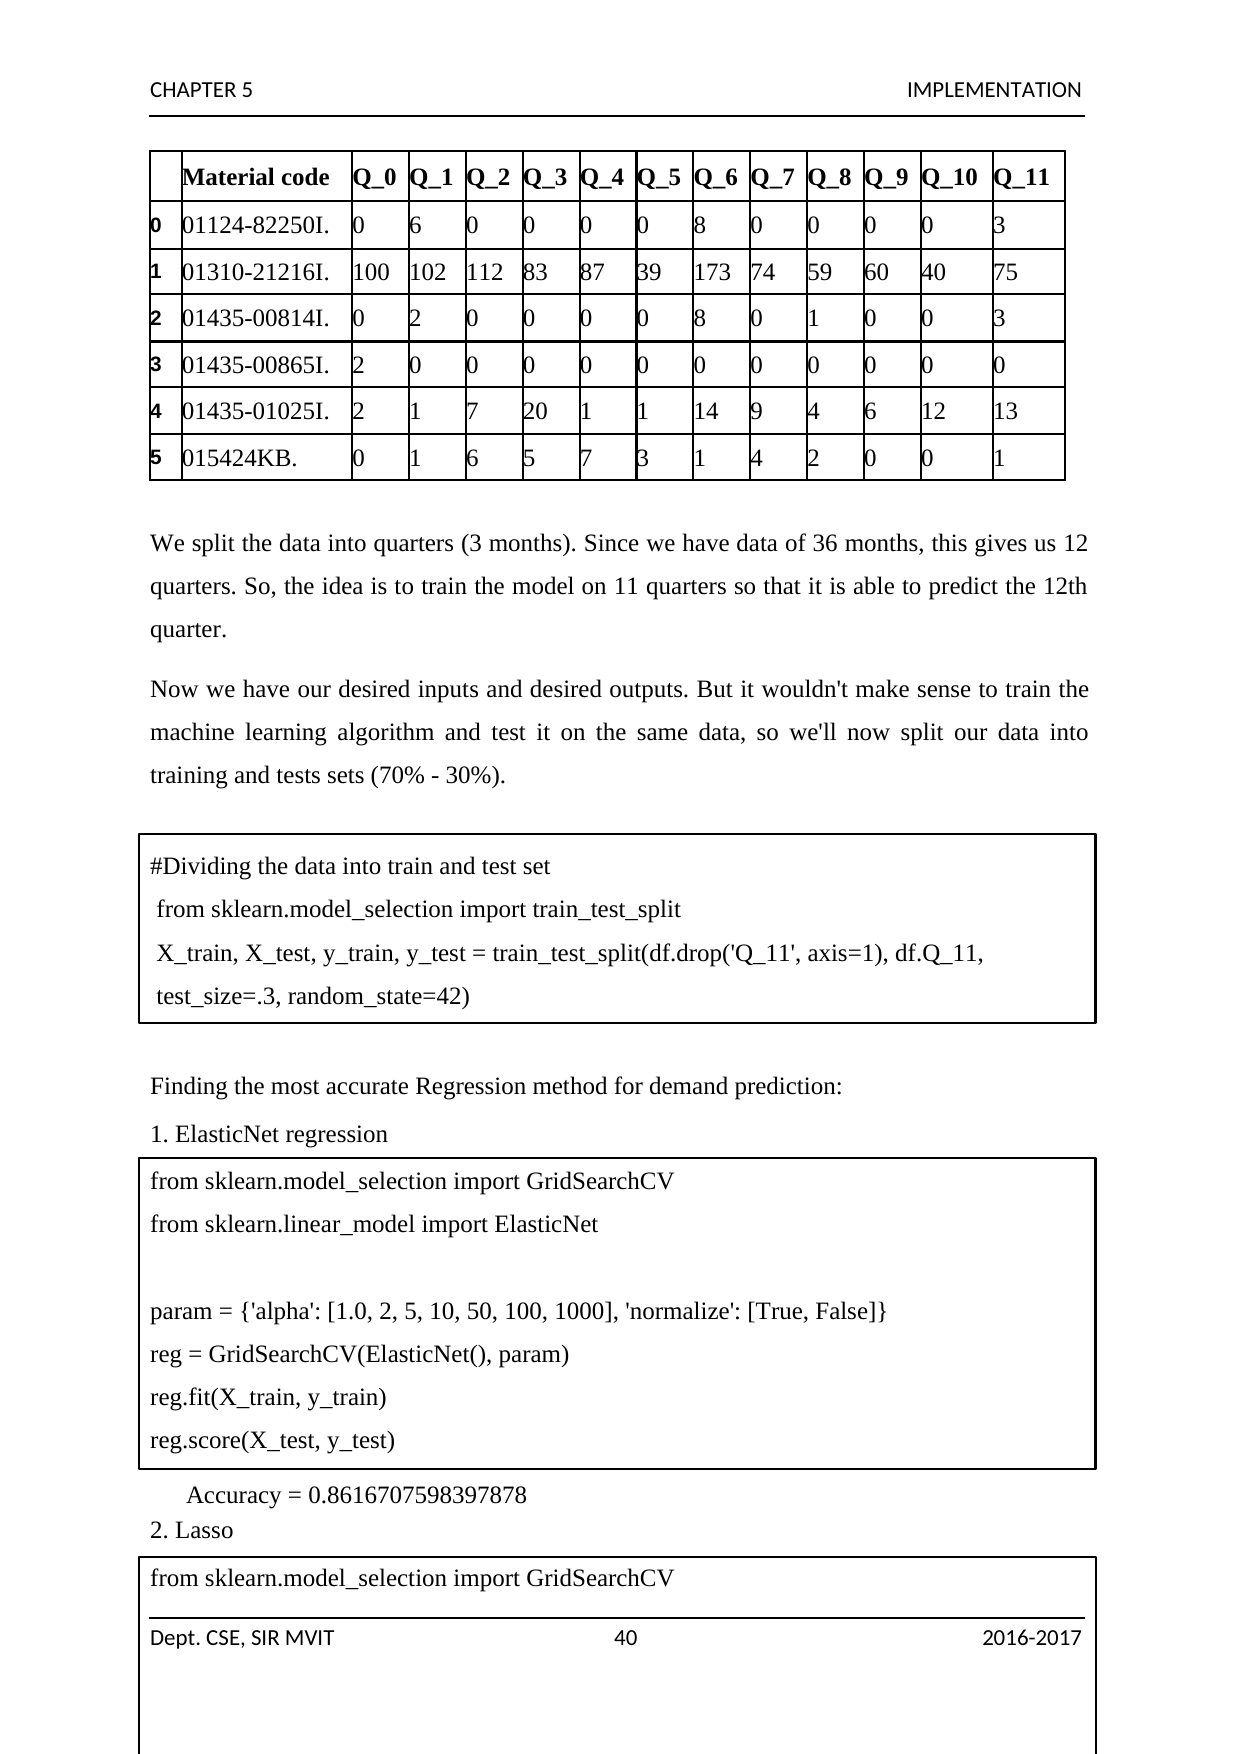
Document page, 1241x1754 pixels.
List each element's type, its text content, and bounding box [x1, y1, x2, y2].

table_cell 0 [808, 202, 863, 247]
table_cell 59 [808, 250, 863, 293]
table_cell 1 [994, 435, 1064, 478]
table_cell 0 [353, 202, 408, 247]
table_cell 60 [865, 250, 920, 293]
table_cell 0 [467, 202, 522, 247]
table_header Q_0 [353, 152, 408, 200]
table_cell 0 [922, 202, 992, 247]
table_header Q_1 [410, 152, 465, 200]
table_cell 8 [694, 295, 749, 340]
table_cell 0 [151, 202, 181, 247]
table_cell 2 [353, 343, 408, 386]
text 2. Lasso [150, 1515, 1090, 1544]
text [150, 1296, 1090, 1324]
table_cell 0 [694, 343, 749, 386]
table_cell 0 [581, 202, 635, 247]
table_cell 5 [151, 435, 181, 478]
table_cell 173 [694, 250, 749, 293]
table_cell 0 [922, 435, 992, 478]
table_cell 100 [353, 250, 408, 293]
table_cell 0 [865, 202, 920, 247]
table_cell 87 [581, 250, 635, 293]
table_cell 0 [922, 295, 992, 340]
table_cell 8 [694, 202, 749, 247]
table_cell 0 [638, 202, 692, 247]
table_cell 0 [865, 343, 920, 386]
table_header Q_6 [694, 152, 749, 200]
table_cell 102 [410, 250, 465, 293]
table_cell 6 [865, 388, 920, 433]
table_cell 0 [353, 435, 408, 478]
table_cell 0 [922, 343, 992, 386]
table_cell 0 [524, 202, 579, 247]
table_cell 3 [151, 343, 181, 386]
table_header Material code [183, 152, 351, 200]
text Now we have our desired inputs and desired outputs. But it wouldn't make sense to train the machine learning algorithm and test it on the same data, so we'll now split our data into training and tests sets (70% - 30%). [150, 674, 1090, 789]
table_cell 1 [581, 388, 635, 433]
text test_size=.3, random_state=42) [150, 981, 1090, 1009]
text We split the data into quarters (3 months). Since we have data of 36 months, this gives us 12 quarters. So, the idea is to train the model on 11 quarters so that it is able to predict the 12th quarter. [150, 528, 1090, 643]
table_header Q_9 [865, 152, 920, 200]
table_cell 6 [467, 435, 522, 478]
text Finding the most accurate Regression method for demand prediction: [150, 1071, 1090, 1100]
table_cell 74 [751, 250, 806, 293]
table_cell 12 [922, 388, 992, 433]
table_cell 0 [353, 295, 408, 340]
table_cell 0 [751, 295, 806, 340]
table_cell 2 [410, 295, 465, 340]
table_cell 7 [581, 435, 635, 478]
table_cell 1 [151, 250, 181, 293]
table_header Q_2 [467, 152, 522, 200]
table_cell 0 [638, 343, 692, 386]
table_header Q_11 [994, 152, 1064, 200]
table_header Q_10 [922, 152, 992, 200]
table_cell 75 [994, 250, 1064, 293]
table_cell 1 [694, 435, 749, 478]
text from sklearn.linear_model import ElasticNet [150, 1209, 1090, 1238]
text reg.fit(X_train, y_train) [150, 1382, 1090, 1411]
table_header Q_7 [751, 152, 806, 200]
table_cell 0 [751, 202, 806, 247]
table_cell 1 [808, 295, 863, 340]
table_cell 9 [751, 388, 806, 433]
table_header Q_4 [581, 152, 635, 200]
table_cell 39 [638, 250, 692, 293]
text #Dividing the data into train and test set [150, 851, 1090, 880]
table_cell 0 [467, 295, 522, 340]
text X_train, X_test, y_train, y_test = train_test_split(df.drop('Q_11', axis=1), df.Q_11, [150, 938, 1090, 966]
table_cell 3 [994, 295, 1064, 340]
table_header Q_8 [808, 152, 863, 200]
table_cell 4 [751, 435, 806, 478]
text from sklearn.model_selection import GridSearchCV [150, 1563, 1090, 1592]
table_cell 0 [467, 343, 522, 386]
table_cell 0 [638, 295, 692, 340]
table_cell 0 [994, 343, 1064, 386]
table_cell 4 [808, 388, 863, 433]
table_cell 1 [410, 388, 465, 433]
table_cell 40 [922, 250, 992, 293]
table_cell 4 [151, 388, 181, 433]
table_cell 0 [524, 343, 579, 386]
table_cell 2 [151, 295, 181, 340]
table_cell 6 [410, 202, 465, 247]
table_cell 3 [638, 435, 692, 478]
table_cell 0 [581, 343, 635, 386]
table_header Q_3 [524, 152, 579, 200]
table_cell 2 [353, 388, 408, 433]
text reg.score(X_test, y_test) [150, 1425, 1090, 1454]
table_cell 20 [524, 388, 579, 433]
table_cell 0 [410, 343, 465, 386]
table_cell 1 [410, 435, 465, 478]
text 1. ElasticNet regression [150, 1119, 1090, 1147]
table_cell 5 [524, 435, 579, 478]
table_cell 13 [994, 388, 1064, 433]
table_cell 01310-21216I. [183, 250, 351, 293]
text from sklearn.model_selection import GridSearchCV [150, 1166, 1090, 1195]
text reg = GridSearchCV(ElasticNet(), param) [150, 1339, 1090, 1368]
table_cell 015424KB. [183, 435, 351, 478]
table_cell 1 [638, 388, 692, 433]
table_cell 01435-00865I. [183, 343, 351, 386]
table_cell 0 [808, 343, 863, 386]
table_cell 01435-00814I. [183, 295, 351, 340]
table_cell 0 [524, 295, 579, 340]
table_cell 0 [751, 343, 806, 386]
table_header [151, 152, 181, 200]
table_cell 7 [467, 388, 522, 433]
table_cell 0 [865, 295, 920, 340]
table_header Q_5 [638, 152, 692, 200]
table_cell 01435-01025I. [183, 388, 351, 433]
text from sklearn.model_selection import train_test_split [150, 894, 1090, 923]
table_cell 0 [865, 435, 920, 478]
table_cell 3 [994, 202, 1064, 247]
table_cell 14 [694, 388, 749, 433]
table_cell 2 [808, 435, 863, 478]
table_cell 112 [467, 250, 522, 293]
table_cell 01124-82250I. [183, 202, 351, 247]
table_cell 83 [524, 250, 579, 293]
table_cell 0 [581, 295, 635, 340]
